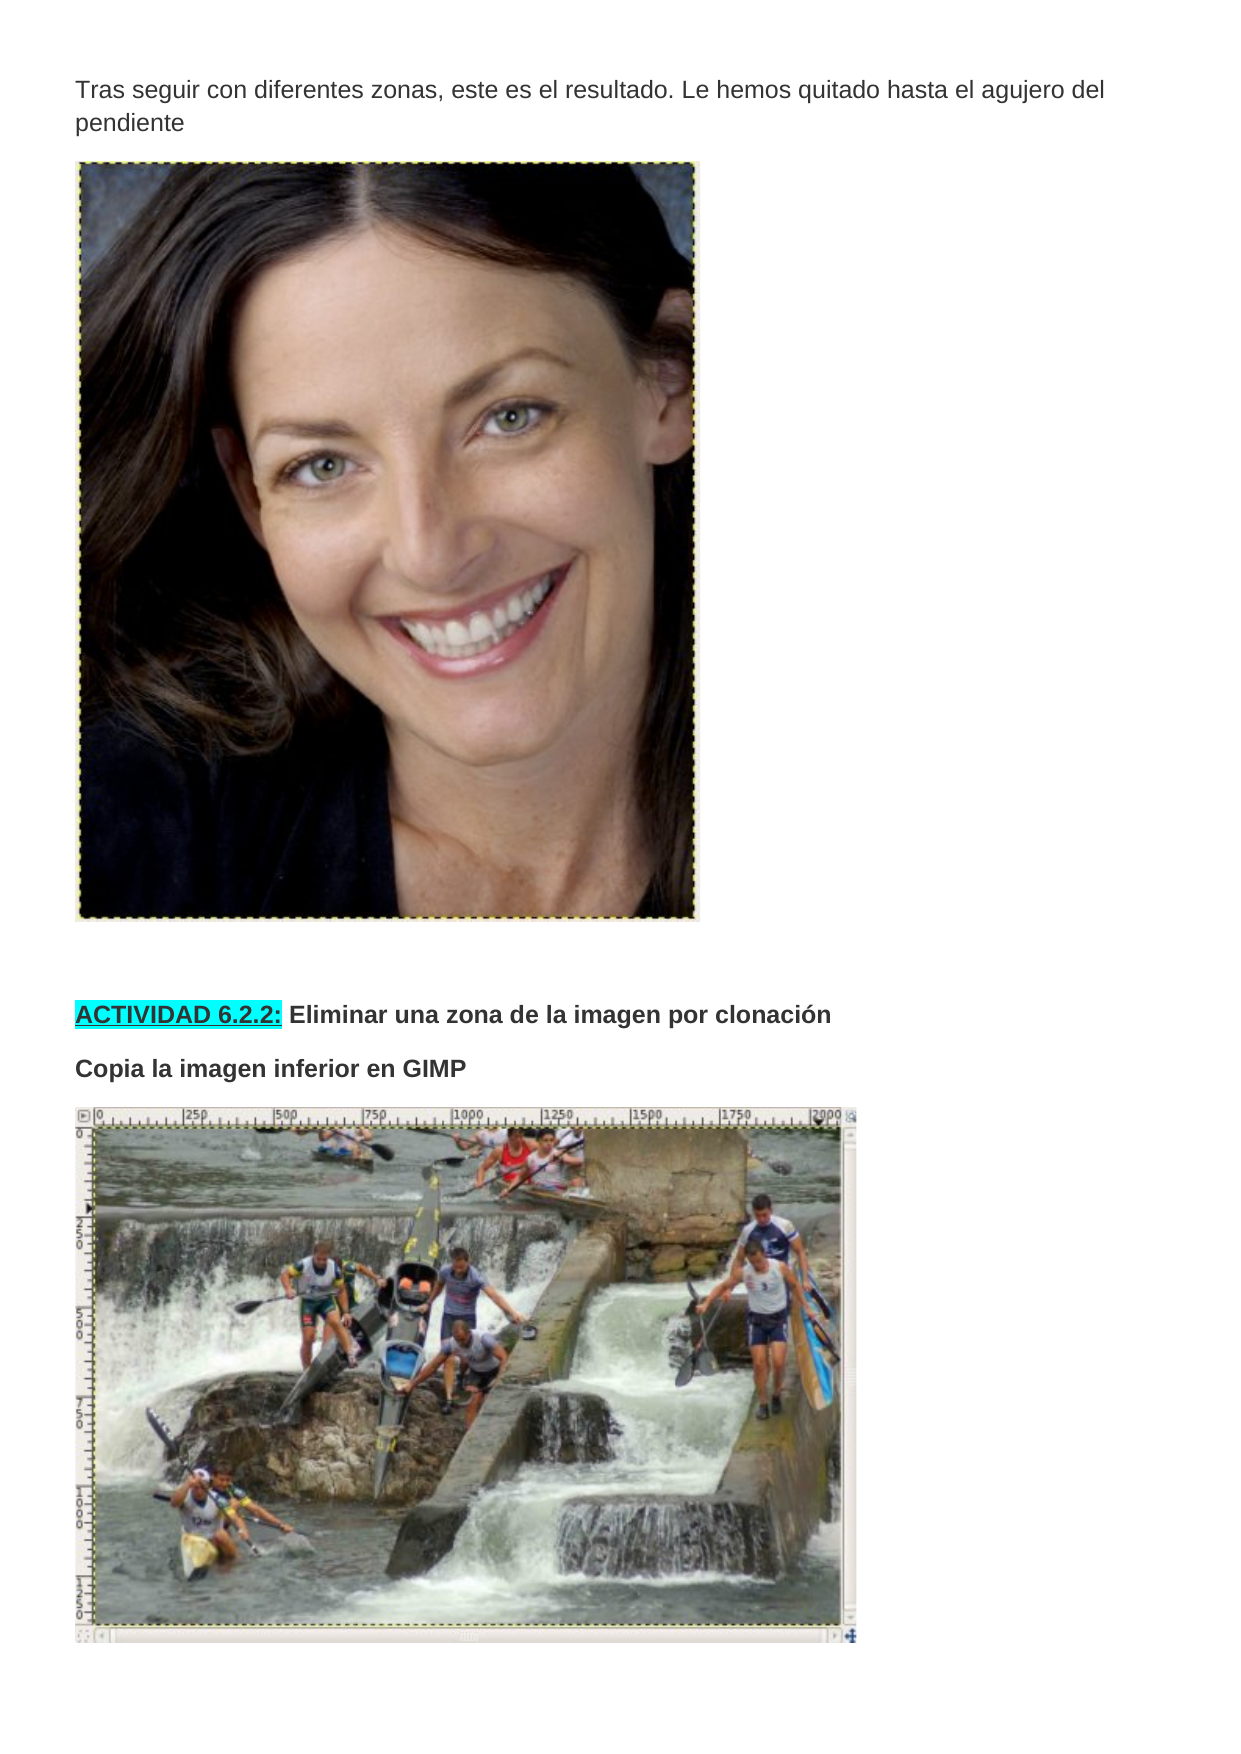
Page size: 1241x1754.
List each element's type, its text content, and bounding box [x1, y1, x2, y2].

text Copia la imagen inferior en GIMP [75, 1054, 1165, 1083]
picture [75, 161, 700, 922]
text ACTIVIDAD 6.2.2: Eliminar una zona de la imagen por clonación [282, 1000, 1165, 1029]
text Tras seguir con diferentes zonas, este es el resultado. Le hemos quitado hasta el agujero del pendiente [75, 75, 1165, 137]
picture [75, 1107, 857, 1643]
